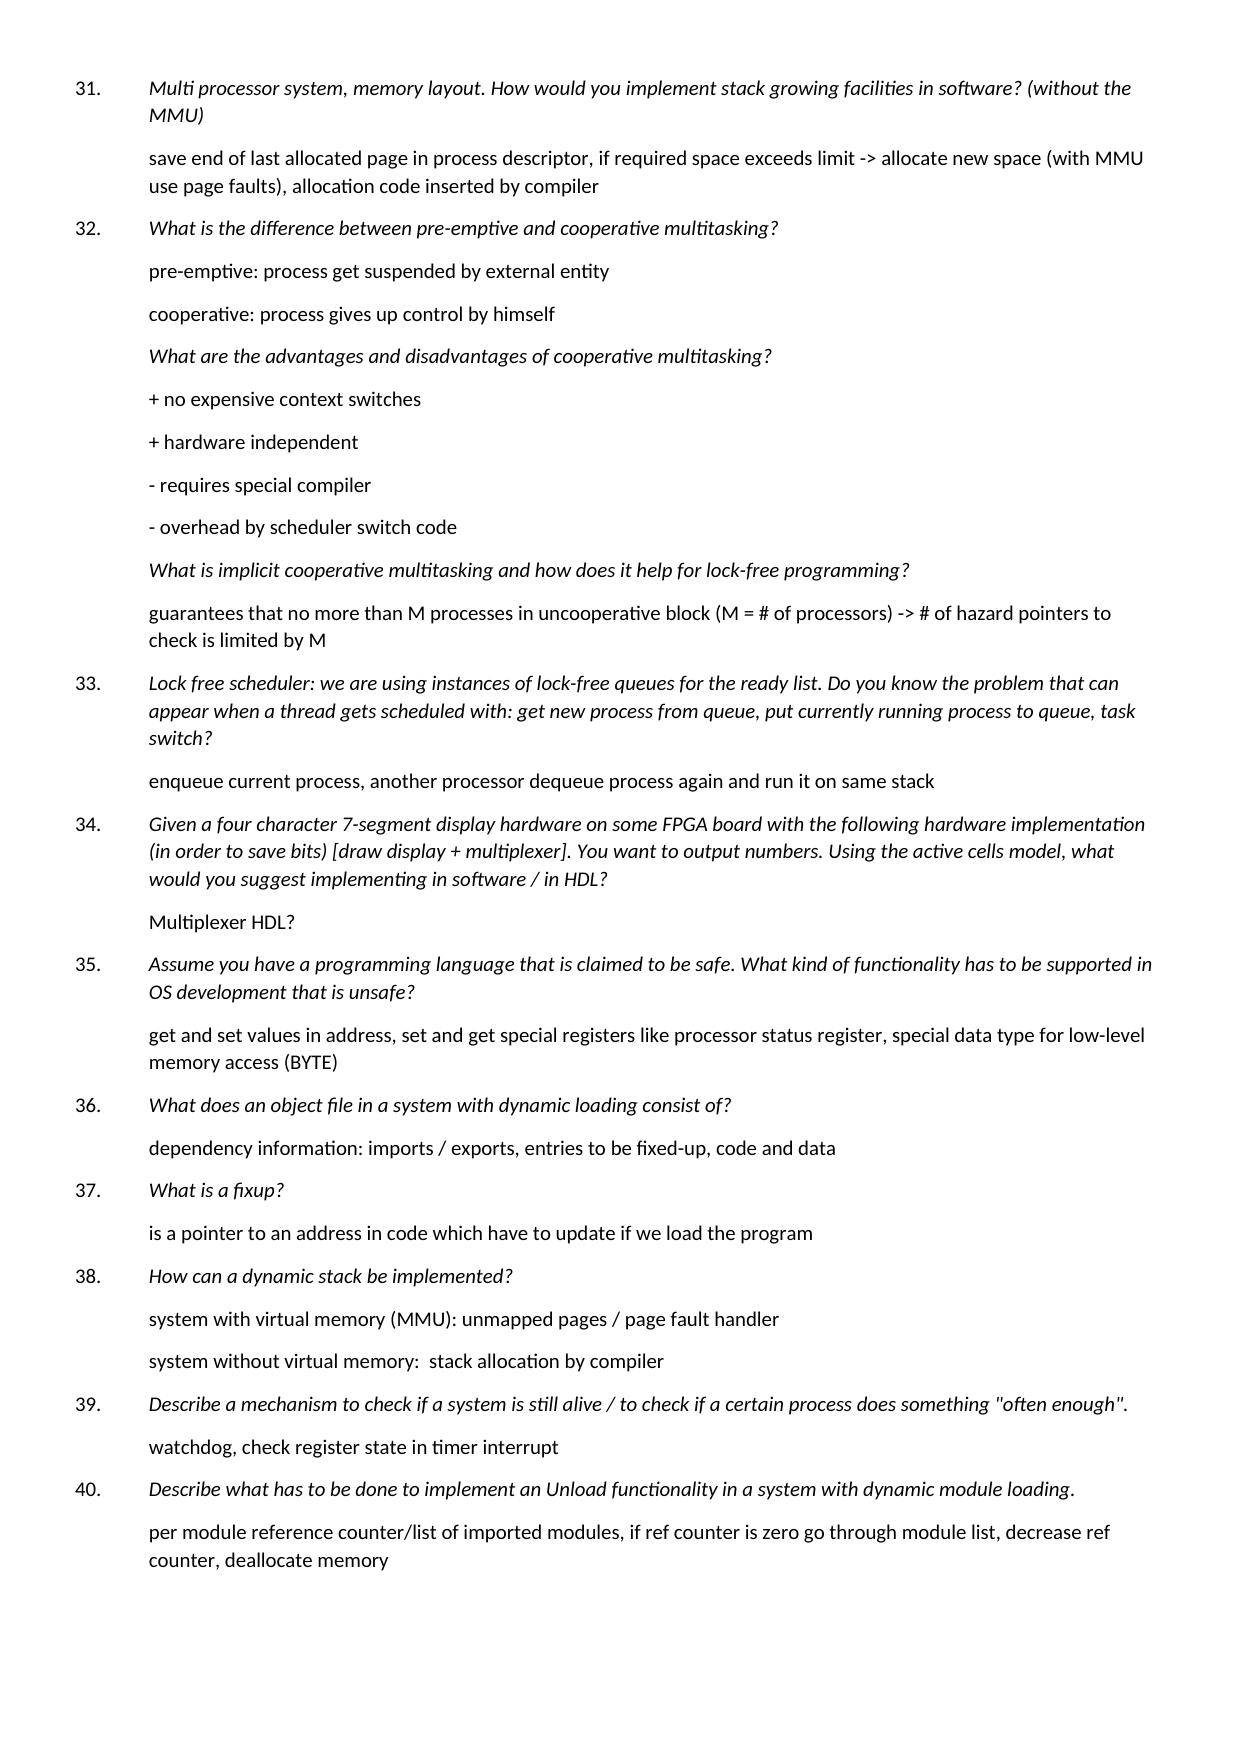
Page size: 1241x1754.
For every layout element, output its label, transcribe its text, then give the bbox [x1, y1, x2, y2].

text + hardware independent [149, 429, 1165, 454]
text get and set values in address, set and get special registers like processor status register, special data type for low-level memory access (BYTE) [149, 1022, 1165, 1075]
list Lock free scheduler: we are using instances of lock-free queues for the ready list. Do you know the problem that can appear when a thread gets scheduled with: get new process from queue, put currently running process to queue, task switch? [75, 670, 1165, 751]
list How can a dynamic stack be implemented? [75, 1263, 1165, 1288]
text enqueue current process, another processor dequeue process again and run it on same stack [149, 768, 1165, 794]
text - requires special compiler [149, 472, 1165, 497]
text system without virtual memory: stack allocation by compiler [149, 1348, 1165, 1374]
text watchdog, check register state in timer interrupt [149, 1434, 1165, 1459]
text What is implicit cooperative multitasking and how does it help for lock-free programming? [149, 557, 1165, 583]
list Given a four character 7-segment display hardware on some FPGA board with the following hardware implementation (in order to save bits) [draw display + multiplexer]. You want to output numbers. Using the active cells model, what would you suggest implementing in software / in HDL? [75, 811, 1165, 892]
list Describe a mechanism to check if a system is still alive / to check if a certain process does something "often enough". [75, 1391, 1165, 1417]
text + no expensive context switches [149, 386, 1165, 412]
text guarantees that no more than M processes in uncooperative block (M = # of processors) -> # of hazard pointers to check is limited by M [149, 600, 1165, 653]
list Multi processor system, memory layout. How would you implement stack growing facilities in software? (without the MMU) [75, 75, 1165, 128]
text is a pointer to an address in code which have to update if we load the program [149, 1220, 1165, 1246]
text system with virtual memory (MMU): unmapped pages / page fault handler [149, 1306, 1165, 1331]
list What is a fixup? [75, 1178, 1165, 1203]
text Multiplexer HDL? [149, 909, 1165, 934]
text What are the advantages and disadvantages of cooperative multitasking? [149, 344, 1165, 369]
text save end of last allocated page in process descriptor, if required space exceeds limit -> allocate new space (with MMU use page faults), allocation code inserted by compiler [149, 145, 1165, 198]
text pre-emptive: process get suspended by external entity [149, 258, 1165, 284]
list What does an object file in a system with dynamic loading consist of? [75, 1092, 1165, 1118]
list Assume you have a programming language that is claimed to be safe. What kind of functionality has to be supported in OS development that is unsafe? [75, 952, 1165, 1004]
text cooperative: process gives up control by himself [149, 301, 1165, 326]
text - overhead by scheduler switch code [149, 514, 1165, 540]
text dependency information: imports / exports, entries to be fixed-up, code and data [149, 1135, 1165, 1160]
list What is the difference between pre-emptive and cooperative multitasking? [75, 216, 1165, 241]
text per module reference counter/list of imported modules, if ref counter is zero go through module list, decrease ref counter, deallocate memory [149, 1519, 1165, 1572]
list Describe what has to be done to implement an Unload functionality in a system with dynamic module loading. [75, 1477, 1165, 1502]
